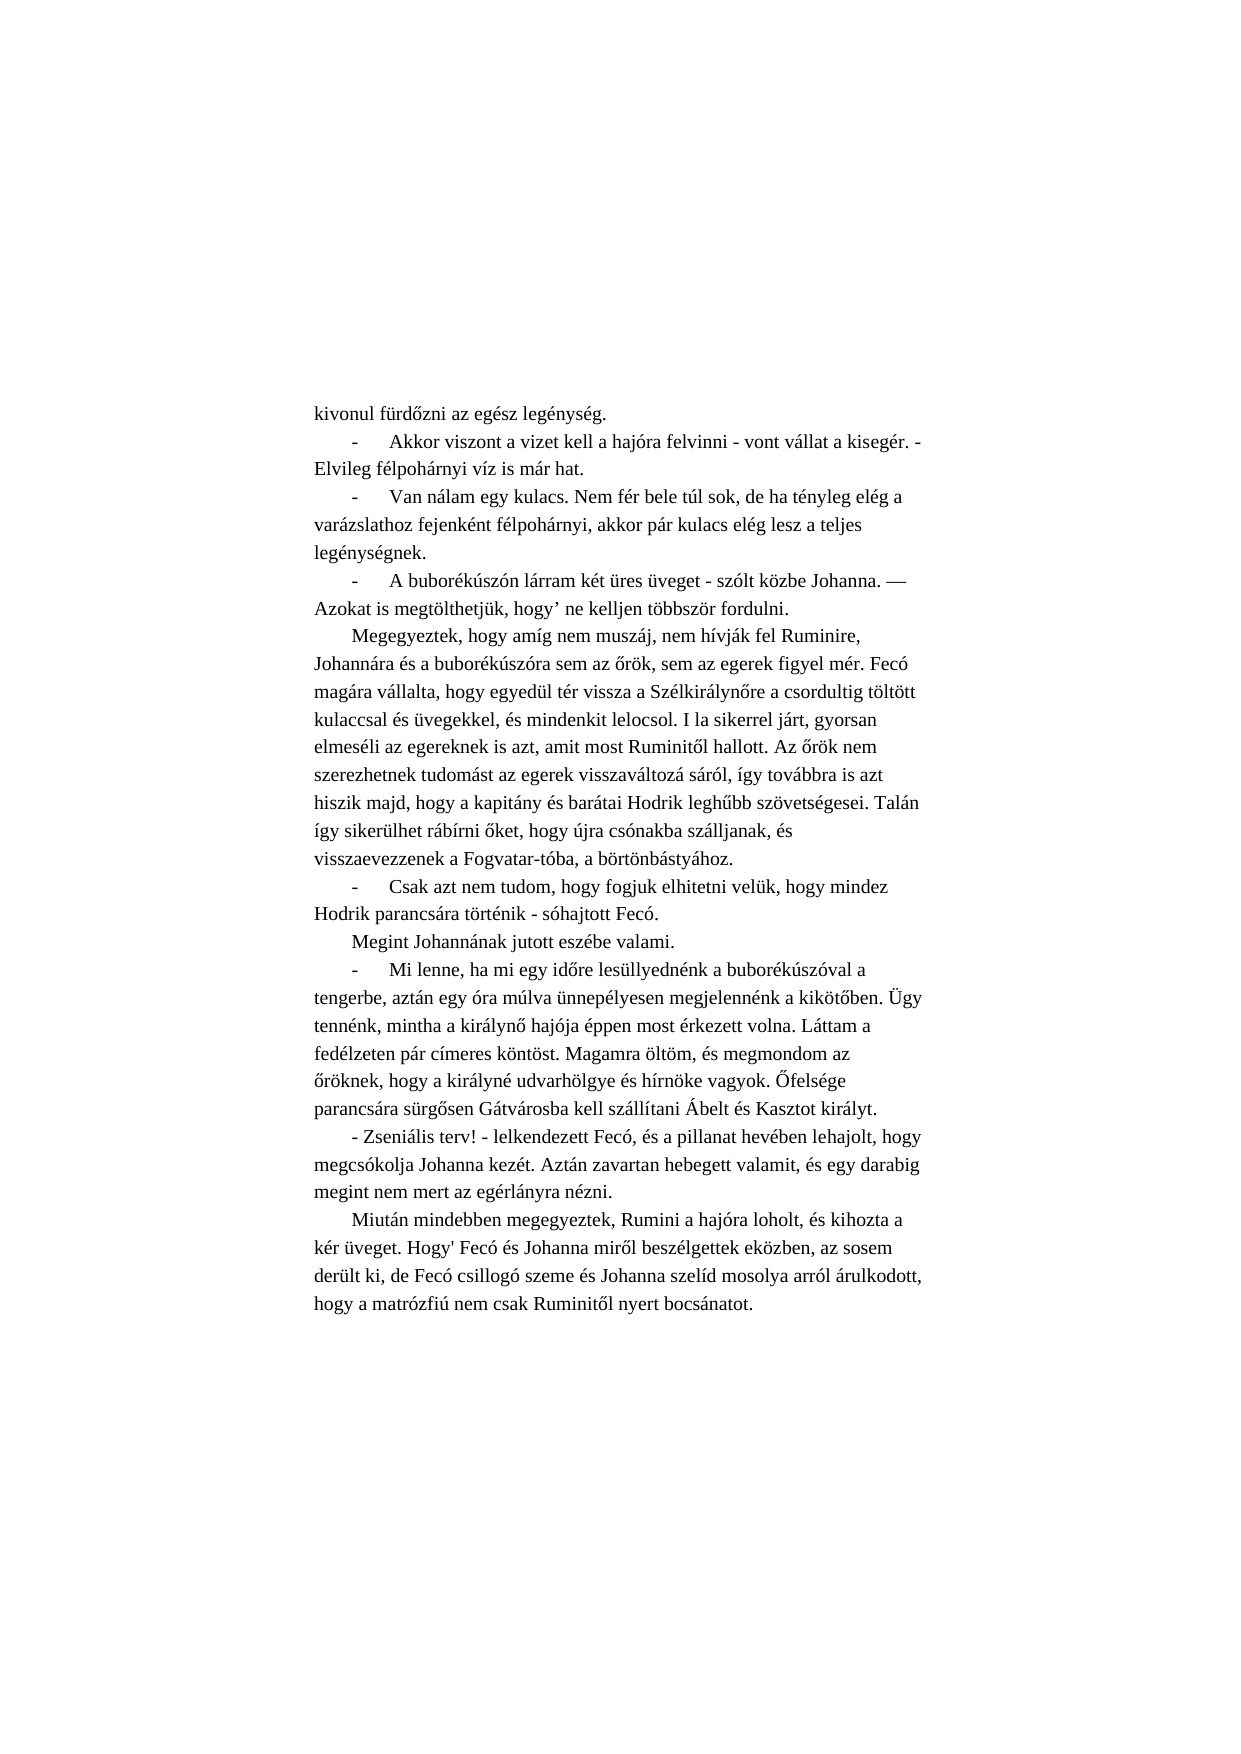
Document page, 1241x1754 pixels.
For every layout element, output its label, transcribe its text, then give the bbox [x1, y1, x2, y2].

list Akkor viszont a vizet kell a hajóra felvinni - vont vállat a kisegér. - Elvileg félpohárnyi víz is már hat. [314, 429, 924, 480]
list A buborékúszón lárram két üres üveget - szólt közbe Johanna. — Azokat is megtölthetjük, hogy’ ne kelljen többször fordulni. [314, 569, 924, 619]
list Mi lenne, ha mi egy időre lesüllyednénk a buborékúszóval a tengerbe, aztán egy óra múlva ünnepélyesen megjelennénk a kikötőben. Ügy tennénk, mintha a királynő hajója éppen most érkezett volna. Láttam a fedélzeten pár címeres köntöst. Magamra öltöm, és megmondom az őröknek, hogy a királyné udvarhölgye és hírnöke vagyok. Őfelsége parancsára sürgősen Gátvárosba kell szállítani Ábelt és Kasztot királyt. [314, 958, 924, 1120]
text Megint Johannának jutott eszébe valami. [314, 930, 924, 953]
text Megegyeztek, hogy amíg nem muszáj, nem hívják fel Ruminire, Johannára és a buborékúszóra sem az őrök, sem az egerek figyel mér. Fecó magára vállalta, hogy egyedül tér vissza a Szélkirálynőre a csordultig töltött kulaccsal és üvegekkel, és mindenkit lelocsol. I la sikerrel járt, gyorsan elmeséli az egereknek is azt, amit most Ruminitől hallott. Az őrök nem szerezhetnek tudomást az egerek visszaváltozá sáról, így továbbra is azt hiszik majd, hogy a kapitány és barátai Hodrik leghűbb szövetségesei. Talán így sikerülhet rábírni őket, hogy újra csónakba szálljanak, és visszaevezzenek a Fogvatar-tóba, a börtönbástyához. [314, 624, 924, 869]
list Csak azt nem tudom, hogy fogjuk elhitetni velük, hogy mindez Hodrik parancsára történik - sóhajtott Fecó. [314, 874, 924, 925]
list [314, 402, 924, 424]
list Van nálam egy kulacs. Nem fér bele túl sok, de ha tényleg elég a varázslathoz fejenként félpohárnyi, akkor pár kulacs elég lesz a teljes legénységnek. [314, 485, 924, 564]
text - Zseniális terv! - lelkendezett Fecó, és a pillanat hevében lehajolt, hogy megcsókolja Johanna kezét. Aztán zavartan hebegett valamit, és egy darabig megint nem mert az egérlányra nézni. [314, 1125, 924, 1203]
text Miután mindebben megegyeztek, Rumini a hajóra loholt, és kihozta a kér üveget. Hogy' Fecó és Johanna miről beszélgettek eközben, az sosem derült ki, de Fecó csillogó szeme és Johanna szelíd mosolya arról árulkodott, hogy a matrózfiú nem csak Ruminitől nyert bocsánatot. [314, 1208, 924, 1314]
